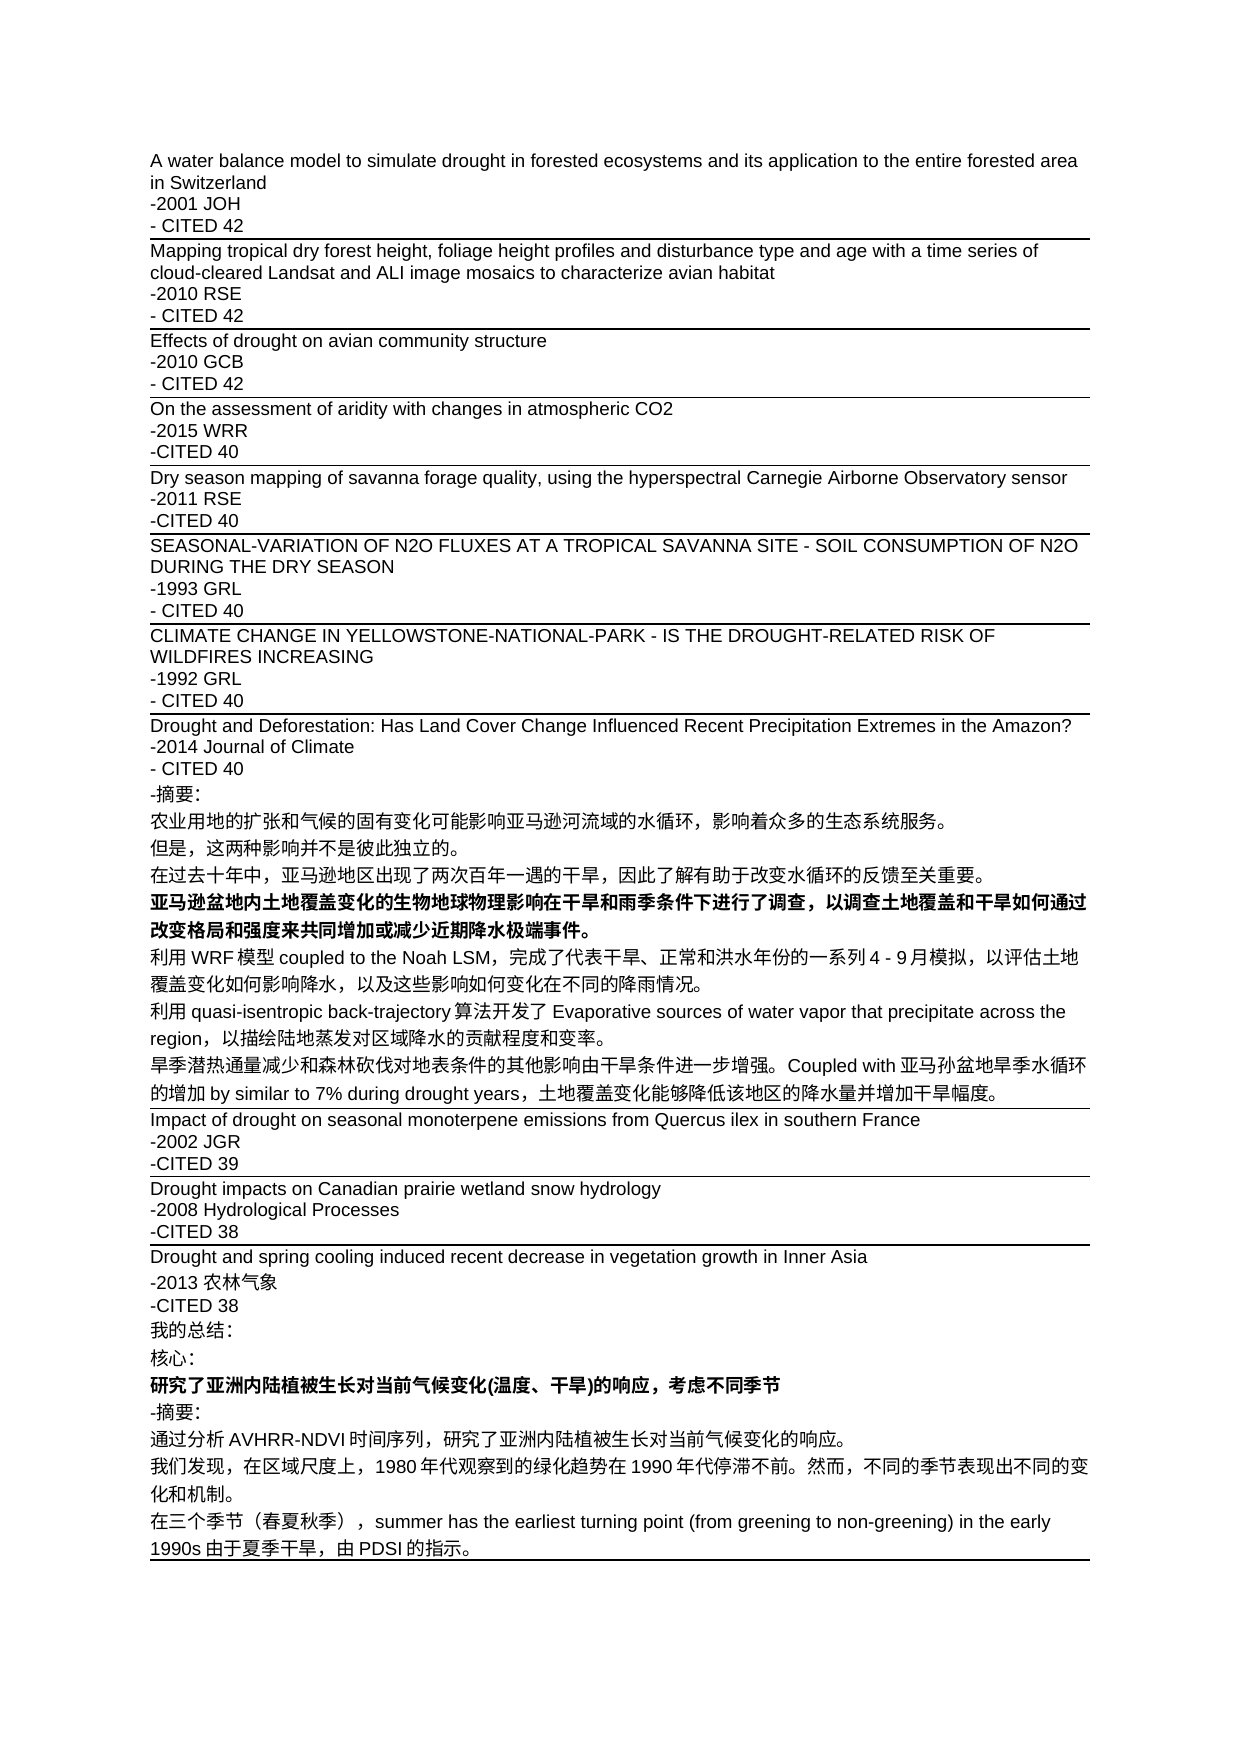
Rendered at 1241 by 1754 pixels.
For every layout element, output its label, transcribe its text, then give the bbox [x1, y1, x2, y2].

text Dry season mapping of savanna forage quality, using the hyperspectral Carnegie Airborne Observatory sensor [150, 466, 1090, 488]
text -摘要： [150, 779, 1090, 806]
text -1992 GRL [150, 668, 1090, 689]
text - CITED 42 [150, 373, 1090, 397]
text 农业用地的扩张和气候的固有变化可能影响亚马逊河流域的水循环，影响着众多的生态系统服务。 [150, 806, 1090, 834]
text -CITED 38 [150, 1221, 1090, 1244]
text -摘要： [150, 1398, 1090, 1425]
text -2002 JGR [150, 1131, 1090, 1152]
text -2015 WRR [150, 420, 1090, 441]
text 核心： [150, 1343, 1090, 1371]
text -CITED 38 [150, 1294, 1090, 1316]
text -2010 RSE [150, 283, 1090, 304]
text -CITED 40 [150, 441, 1090, 465]
text - CITED 40 [150, 758, 1090, 779]
text 我们发现，在区域尺度上，1980年代观察到的绿化趋势在1990年代停滞不前。然而，不同的季节表现出不同的变化和机制。 [150, 1452, 1090, 1506]
text CLIMATE CHANGE IN YELLOWSTONE-NATIONAL-PARK - IS THE DROUGHT-RELATED RISK OF WILDFIRES INCREASING [150, 625, 1090, 668]
text Drought and spring cooling induced recent decrease in vegetation growth in Inner Asia [150, 1246, 1090, 1267]
text -2013 农林气象 [150, 1267, 1090, 1294]
text Mapping tropical dry forest height, foliage height profiles and disturbance type and age with a time series of cloud-cleared Landsat and ALI image mosaics to characterize avian habitat [150, 240, 1090, 283]
text Effects of drought on avian community structure [150, 330, 1090, 351]
text A water balance model to simulate drought in forested ecosystems and its application to the entire forested area in Switzerland [150, 150, 1090, 193]
text Drought and Deforestation: Has Land Cover Change Influenced Recent Precipitation Extremes in the Amazon? [150, 715, 1090, 736]
text 研究了亚洲内陆植被生长对当前气候变化(温度、干旱)的响应，考虑不同季节 [150, 1371, 1090, 1398]
text 在过去十年中，亚马逊地区出现了两次百年一遇的干旱，因此了解有助于改变水循环的反馈至关重要。 [150, 861, 1090, 888]
text - CITED 40 [150, 599, 1090, 623]
text 利用quasi-isentropic back-trajectory算法开发了Evaporative sources of water vapor that precipitate across the region，以描绘陆地蒸发对区域降水的贡献程度和变率。 [150, 997, 1090, 1051]
text 亚马逊盆地内土地覆盖变化的生物地球物理影响在干旱和雨季条件下进行了调查，以调查土地覆盖和干旱如何通过改变格局和强度来共同增加或减少近期降水极端事件。 [150, 888, 1090, 942]
text - CITED 42 [150, 215, 1090, 238]
text 我的总结： [150, 1316, 1090, 1343]
text -2011 RSE [150, 488, 1090, 509]
text SEASONAL-VARIATION OF N2O FLUXES AT A TROPICAL SAVANNA SITE - SOIL CONSUMPTION OF N2O DURING THE DRY SEASON [150, 535, 1090, 578]
text -2001 JOH [150, 193, 1090, 215]
text - CITED 40 [150, 689, 1090, 713]
text 在三个季节（春夏秋季），summer has the earliest turning point (from greening to non-greening) in the early 1990s由于夏季干旱，由PDSI的指示。 [150, 1506, 1090, 1559]
text On the assessment of aridity with changes in atmospheric CO2 [150, 398, 1090, 420]
text -1993 GRL [150, 578, 1090, 599]
text -CITED 39 [150, 1152, 1090, 1176]
text -2010 GCB [150, 351, 1090, 373]
text Drought impacts on Canadian prairie wetland snow hydrology [150, 1177, 1090, 1199]
text 利用WRF模型coupled to the Noah LSM，完成了代表干旱、正常和洪水年份的一系列4 - 9月模拟，以评估土地覆盖变化如何影响降水，以及这些影响如何变化在不同的降雨情况。 [150, 942, 1090, 997]
text -2008 Hydrological Processes [150, 1199, 1090, 1221]
text 通过分析AVHRR-NDVI时间序列，研究了亚洲内陆植被生长对当前气候变化的响应。 [150, 1425, 1090, 1452]
text - CITED 42 [150, 304, 1090, 328]
text -2014 Journal of Climate [150, 736, 1090, 758]
text Impact of drought on seasonal monoterpene emissions from Quercus ilex in southern France [150, 1109, 1090, 1131]
text 旱季潜热通量减少和森林砍伐对地表条件的其他影响由干旱条件进一步增强。Coupled with亚马孙盆地旱季水循环的增加by similar to 7% during drought years，土地覆盖变化能够降低该地区的降水量并增加干旱幅度。 [150, 1051, 1090, 1108]
text -CITED 40 [150, 509, 1090, 533]
text 但是，这两种影响并不是彼此独立的。 [150, 834, 1090, 861]
